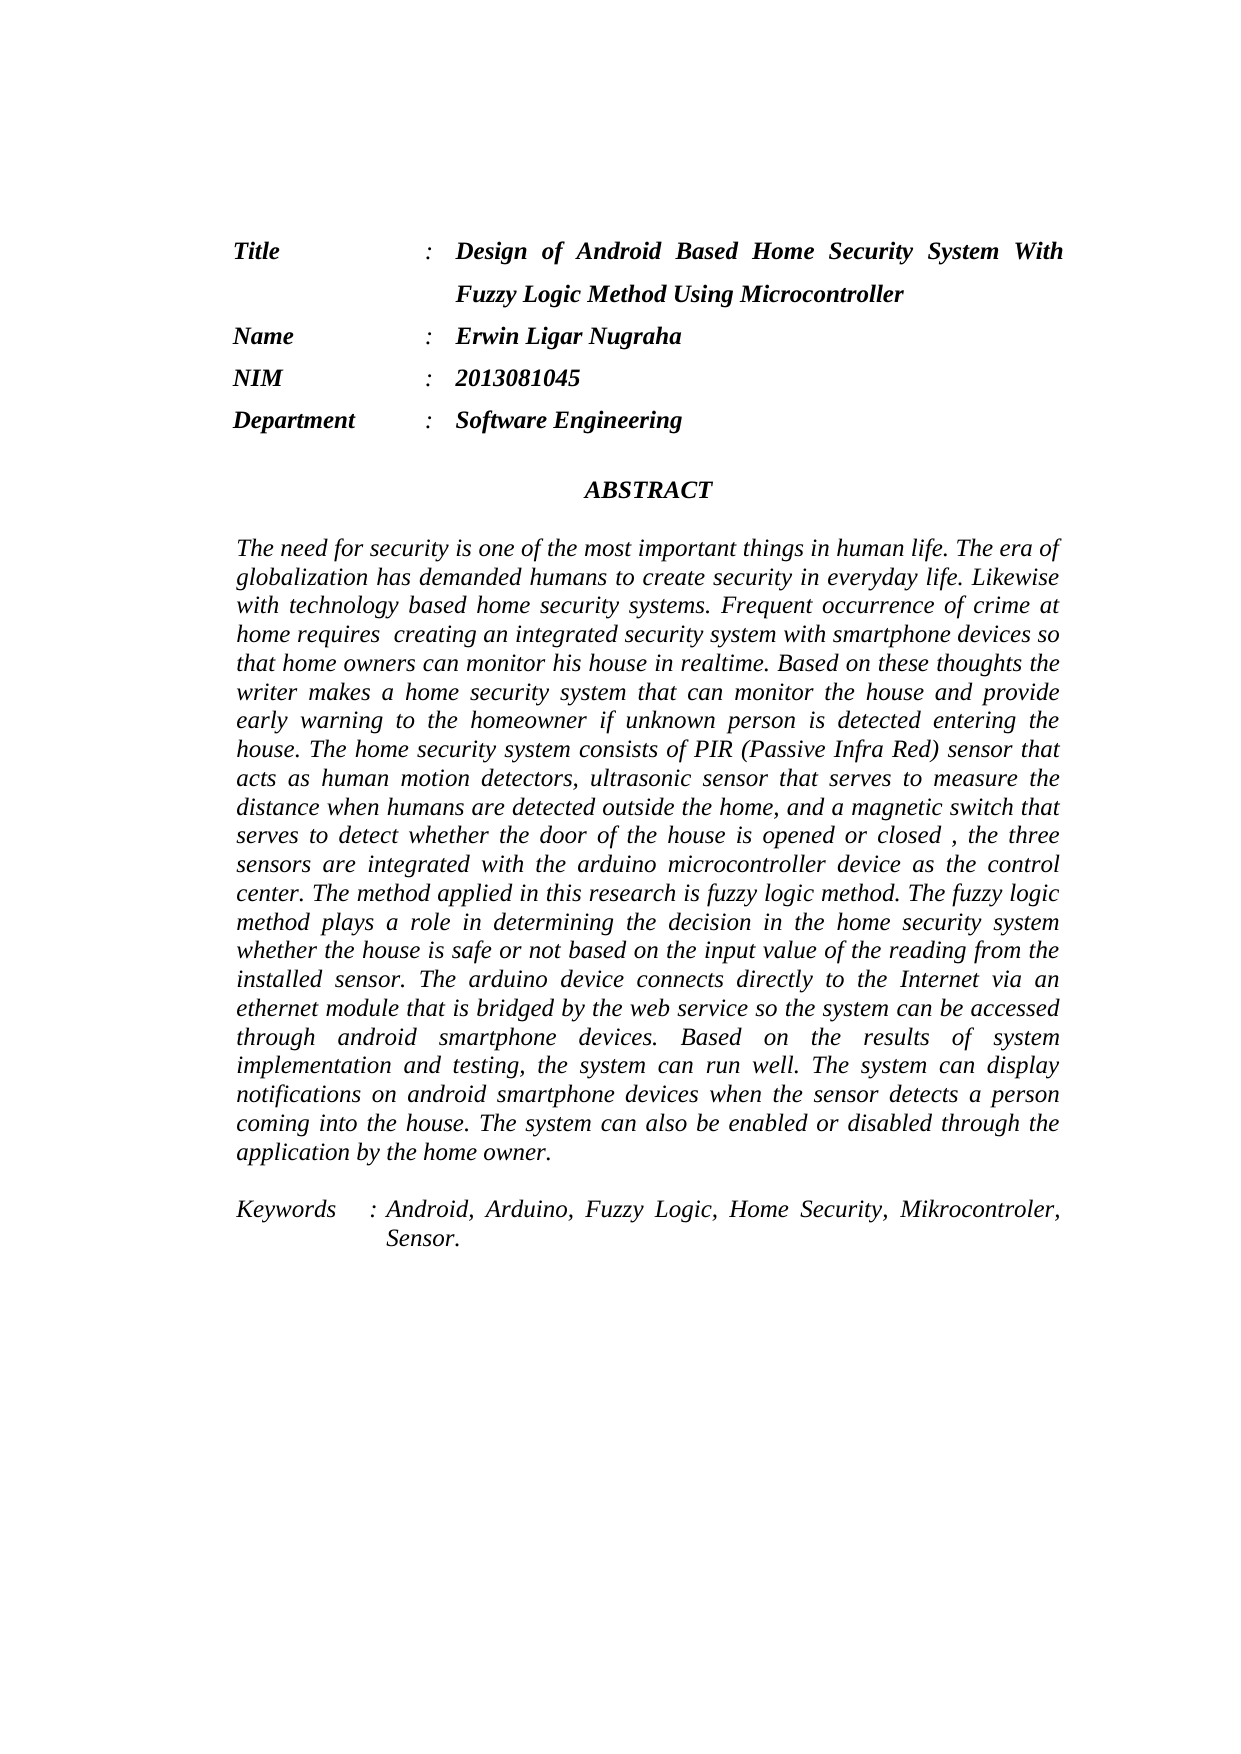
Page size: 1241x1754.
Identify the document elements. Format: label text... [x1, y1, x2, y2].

table_header : [413, 236, 444, 321]
table_cell Software Engineering [444, 405, 1078, 447]
text ABSTRACT [236, 476, 1063, 504]
table_cell Department [221, 405, 413, 447]
table_cell Erwin Ligar Nugraha [444, 321, 1078, 363]
table_cell NIM [221, 363, 413, 405]
table_cell Name [221, 321, 413, 363]
table_header Title [221, 236, 413, 321]
text The need for security is one of the most important things in human life. The era of globalization has demanded humans to create security in everyday life. Likewise with technology based home security systems. Frequent occurrence of crime at home requires creating an integrated security system with smartphone devices so that home owners can monitor his house in realtime. Based on these thoughts the writer makes a home security system that can monitor the house and provide early warning to the homeowner if unknown person is detected entering the house. The home security system consists of PIR (Passive Infra Red) sensor that acts as human motion detectors, ultrasonic sensor that serves to measure the distance when humans are detected outside the home, and a magnetic switch that serves to detect whether the door of the house is opened or closed , the three sensors are integrated with the arduino microcontroller device as the control center. The method applied in this research is fuzzy logic method. The fuzzy logic method plays a role in determining the decision in the home security system whether the house is safe or not based on the input value of the reading from the installed sensor. The arduino device connects directly to the Internet via an ethernet module that is bridged by the web service so the system can be accessed through android smartphone devices. Based on the results of system implementation and testing, the system can run well. The system can display notifications on android smartphone devices when the sensor detects a person coming into the house. The system can also be enabled or disabled through the application by the home owner. [236, 533, 1063, 1166]
table_cell : [413, 321, 444, 363]
table_cell : [413, 363, 444, 405]
table_cell : [413, 405, 444, 447]
table_cell 2013081045 [444, 363, 1078, 405]
table_header Design of Android Based Home Security System With Fuzzy Logic Method Using Microcontroller [444, 236, 1078, 321]
text Keywords : Android, Arduino, Fuzzy Logic, Home Security, Mikrocontroler, Sensor. [236, 1194, 1063, 1252]
